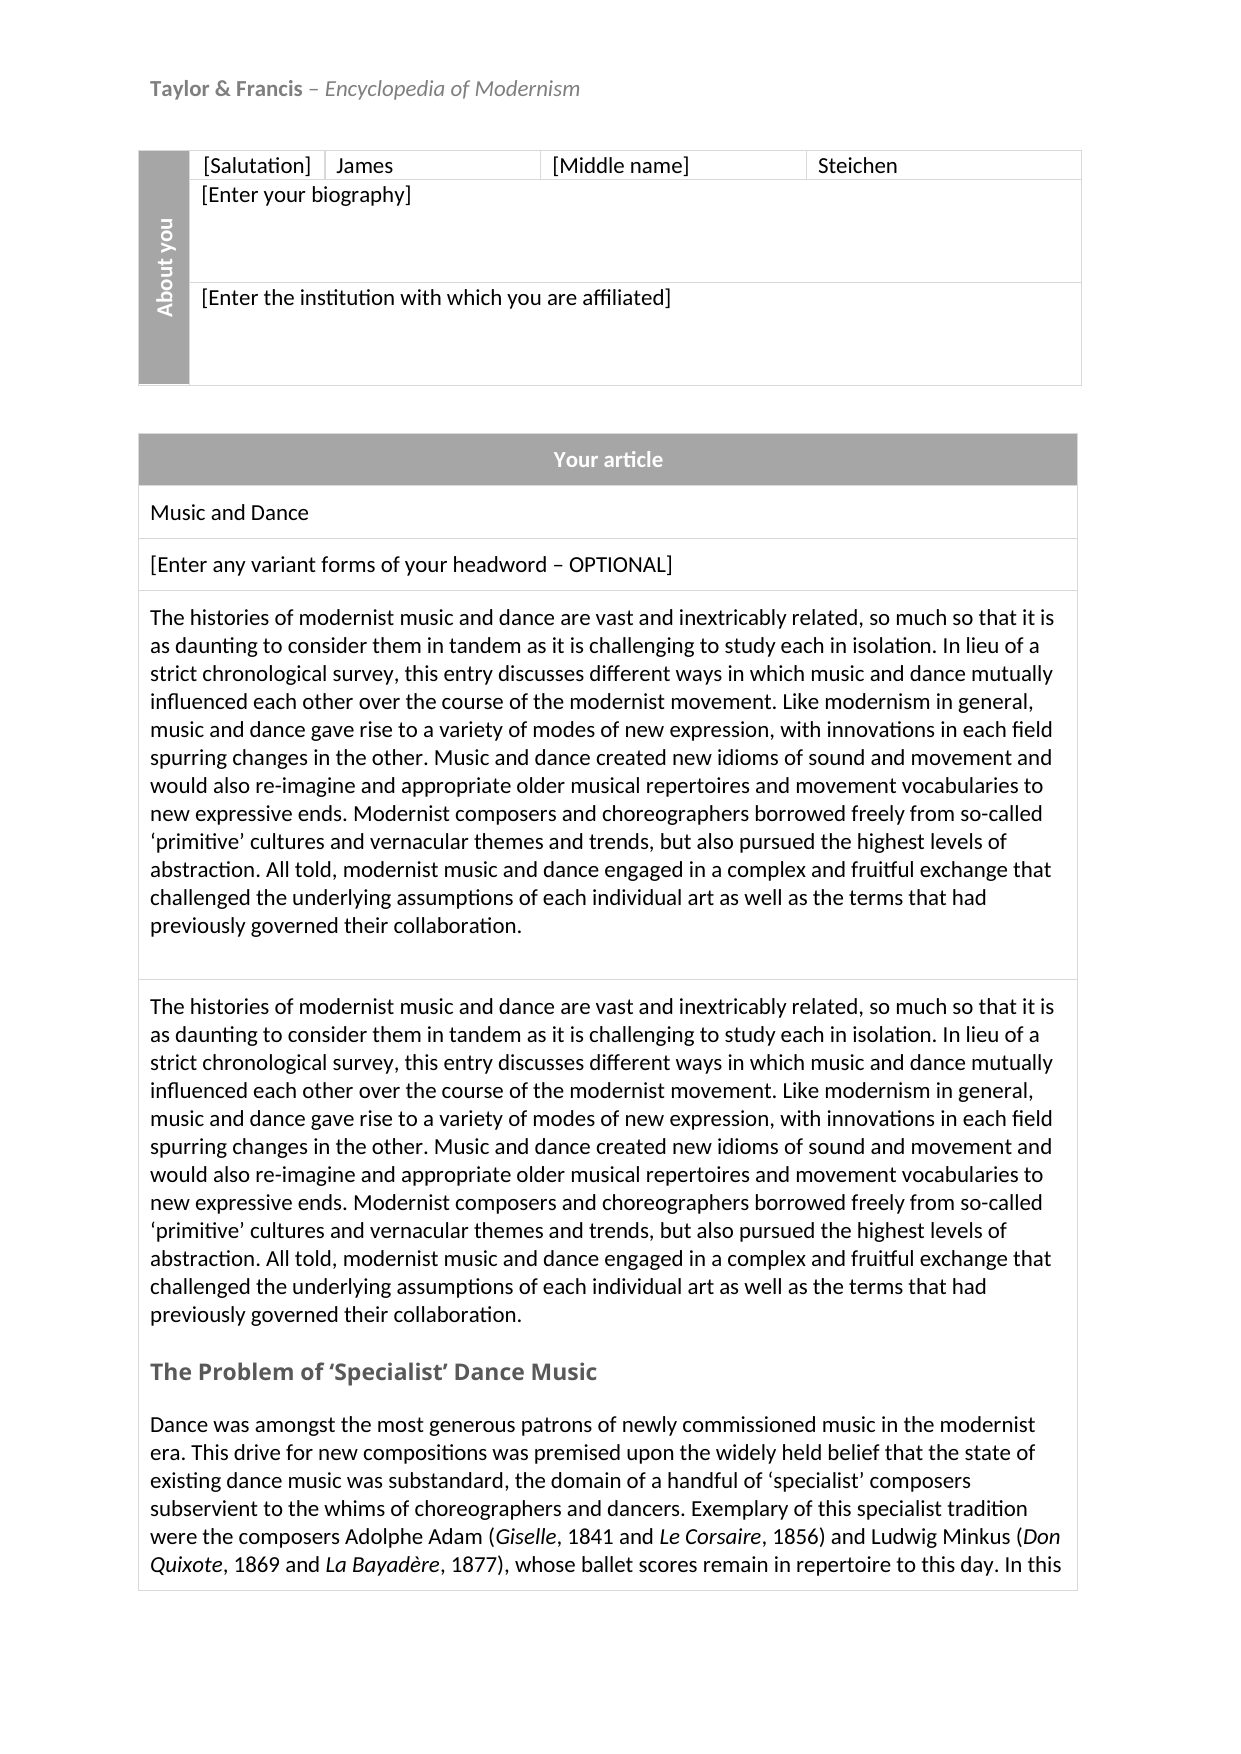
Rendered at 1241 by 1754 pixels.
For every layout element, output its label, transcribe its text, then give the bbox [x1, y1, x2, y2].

table_header About you [139, 151, 189, 384]
table_header Your article [139, 434, 1077, 485]
